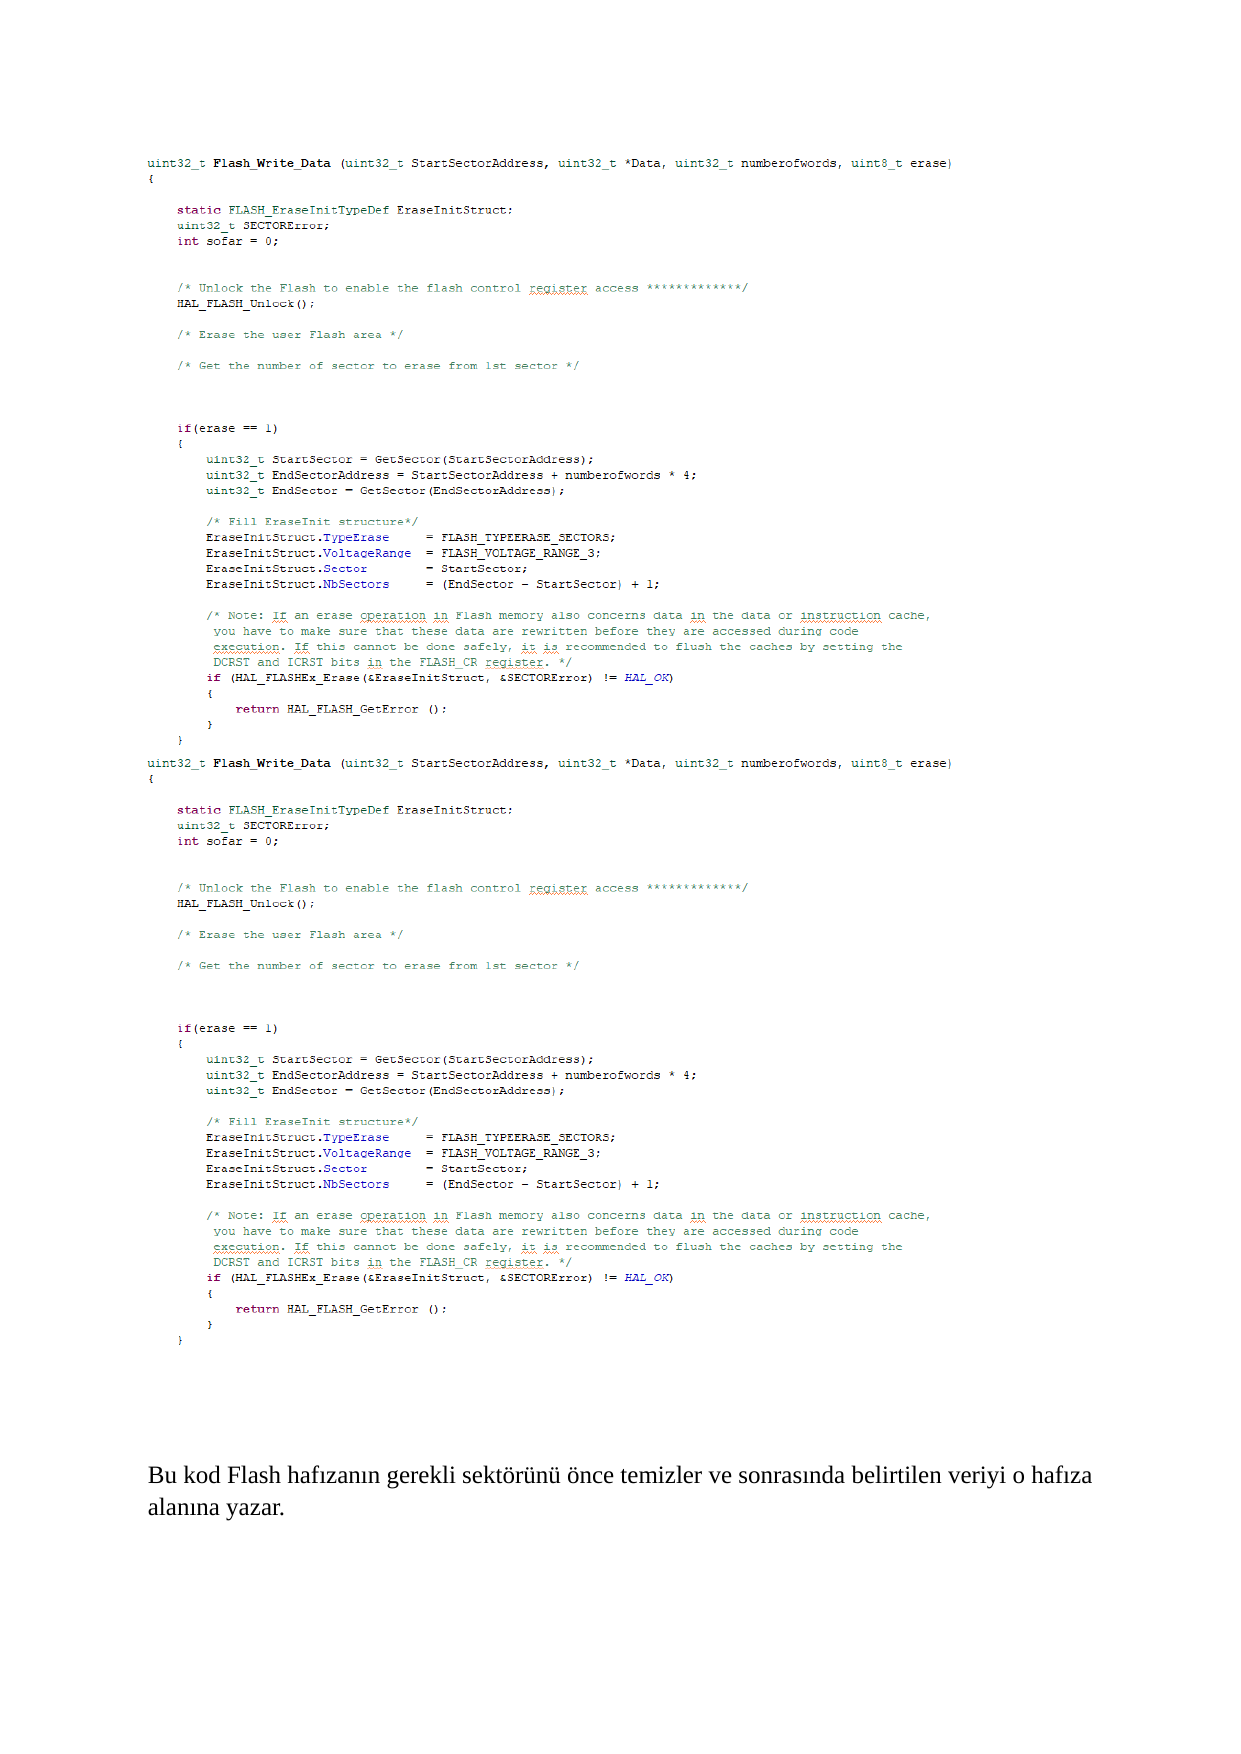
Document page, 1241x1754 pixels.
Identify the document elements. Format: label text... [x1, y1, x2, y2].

picture [147, 748, 1093, 1346]
picture [147, 147, 1093, 746]
text Bu kod Flash hafızanın gerekli sektörünü önce temizler ve sonrasında belirtilen veriyi o hafıza alanına yazar. [148, 1461, 1093, 1520]
